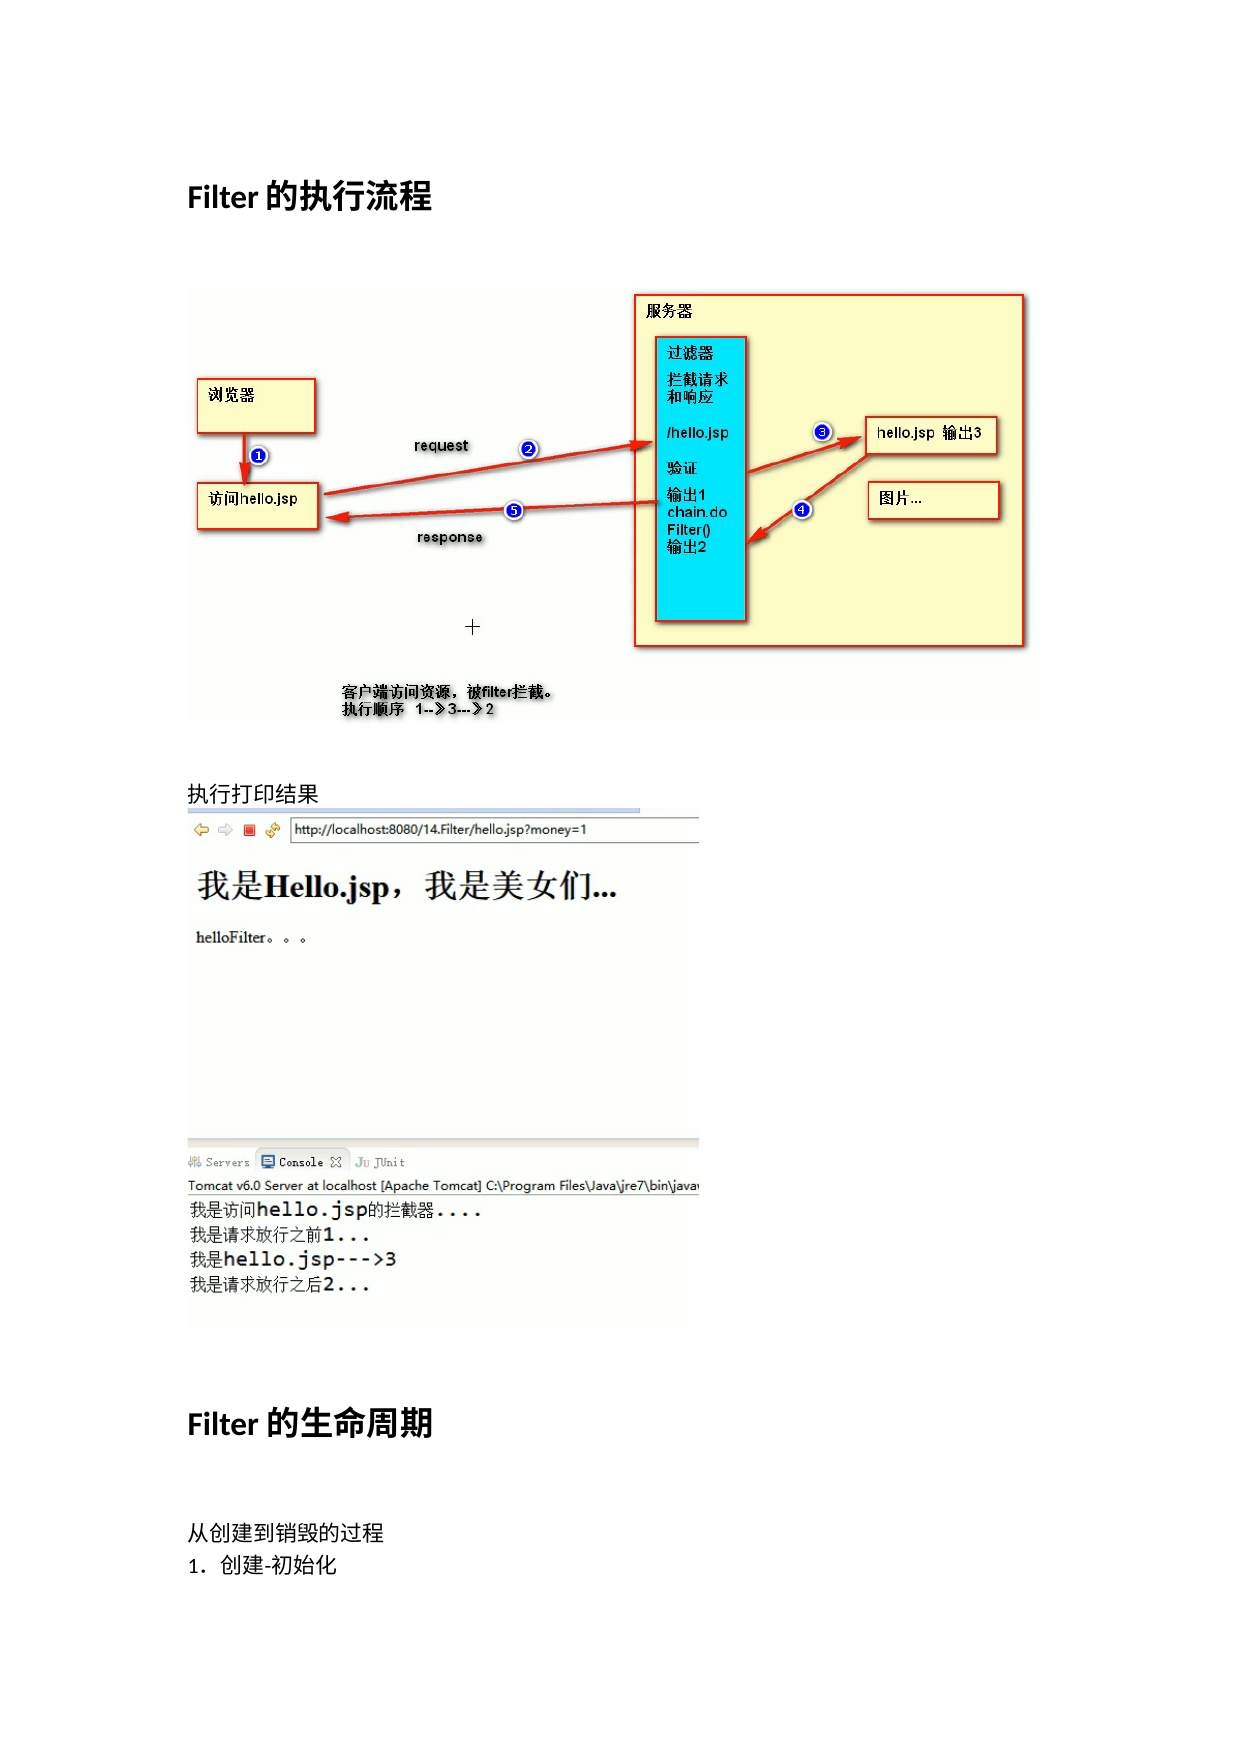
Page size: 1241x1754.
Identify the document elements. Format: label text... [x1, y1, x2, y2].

subtitle Filter 的生命周期 [187, 1388, 1053, 1453]
text 执行打印结果 [187, 776, 1053, 809]
list 创建-初始化 [187, 1548, 1053, 1580]
picture [187, 808, 699, 1334]
subtitle Filter的执行流程 [187, 162, 1053, 227]
text 从创建到销毁的过程 [187, 1515, 1053, 1548]
picture [187, 288, 1052, 724]
